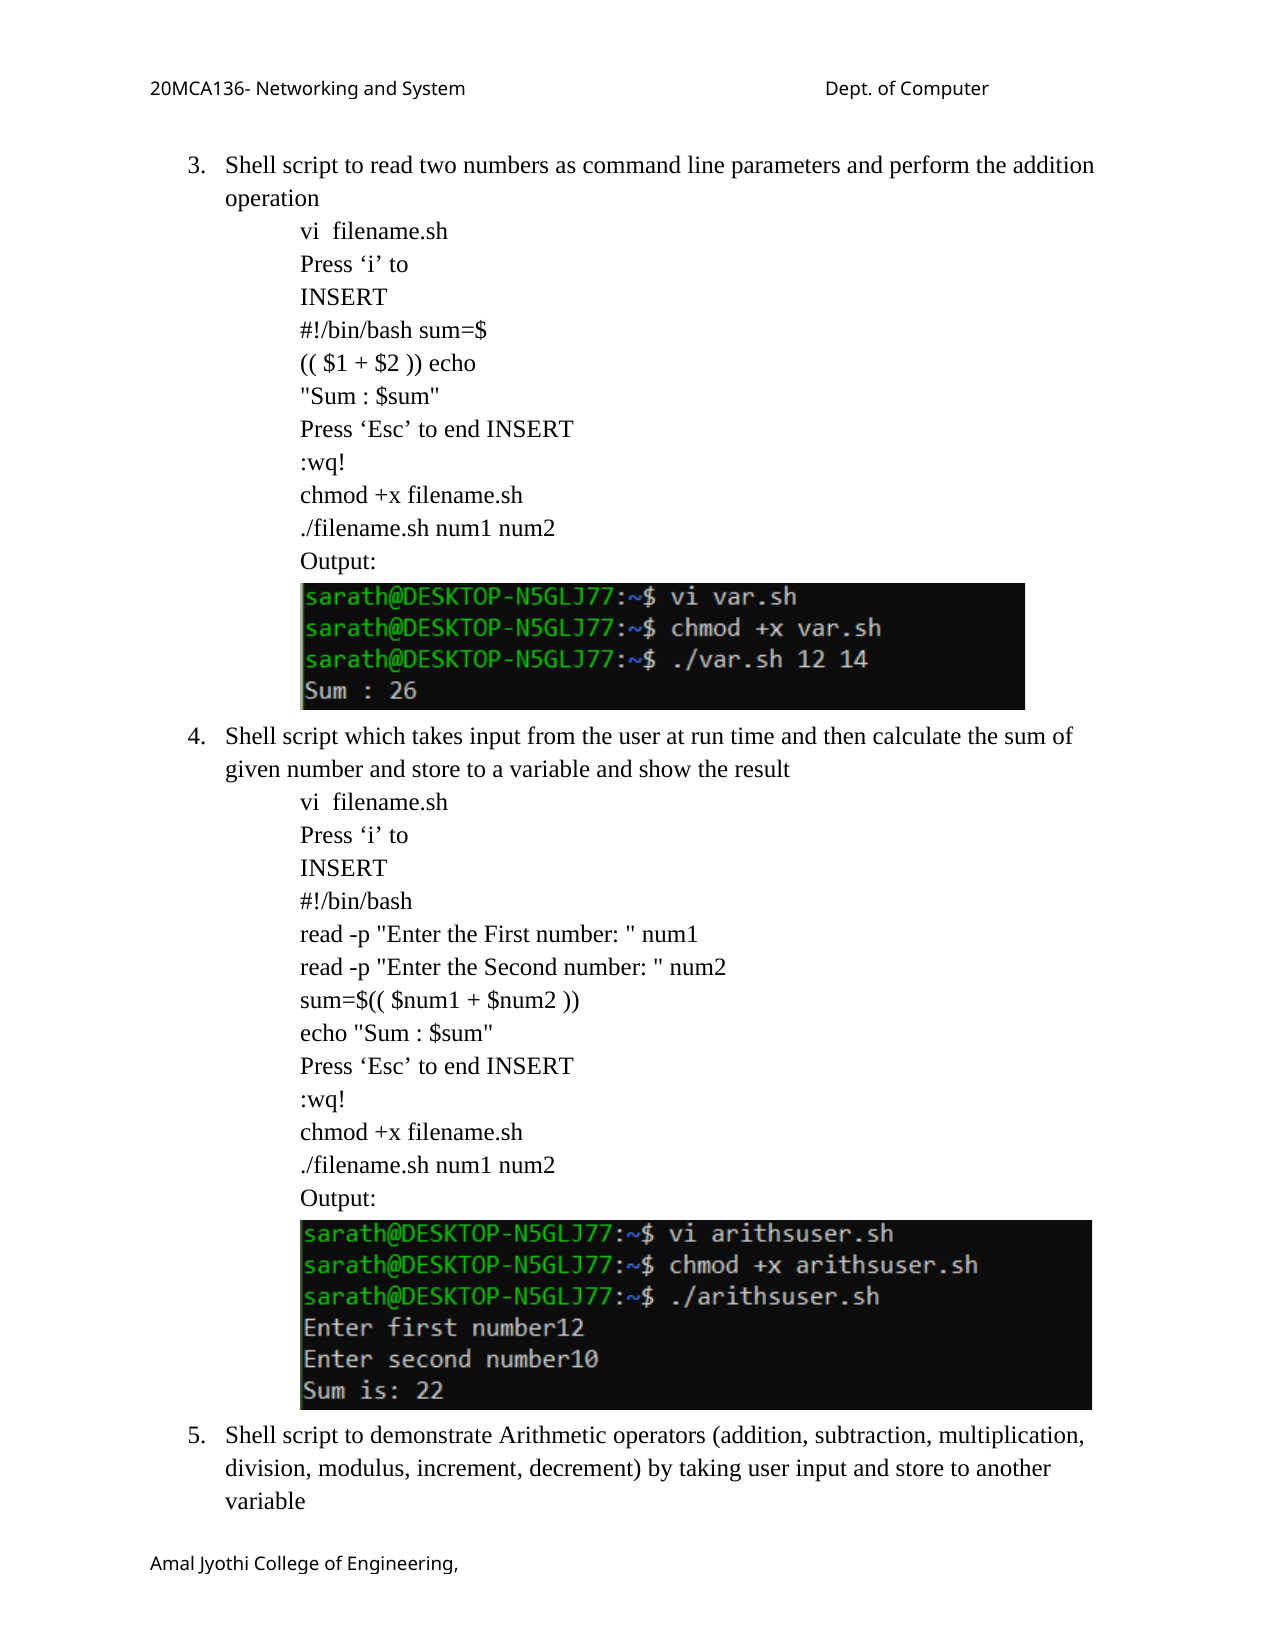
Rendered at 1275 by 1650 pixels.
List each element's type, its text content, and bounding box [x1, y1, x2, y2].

text Press ‘Esc’ to end INSERT [300, 414, 1262, 443]
list Shell script to demonstrate Arithmetic operators (addition, subtraction, multiplication, division, modulus, increment, decrement) by taking user input and store to another variable [187, 1420, 1086, 1515]
list Shell script to read two numbers as command line parameters and perform the addition operation [187, 150, 1095, 212]
text ./filename.sh num1 num2 Output: [300, 513, 558, 575]
text chmod +x filename.sh [300, 480, 1262, 509]
picture [300, 583, 1025, 710]
text vi filename.sh Press ‘i’ to INSERT #!/bin/bash sum=$(( $1 + $2 )) echo "Sum : $sum" [300, 216, 501, 410]
text ./filename.sh num1 num2 Output: [300, 1150, 558, 1212]
text chmod +x filename.sh [300, 1117, 1262, 1146]
picture [300, 1220, 1093, 1410]
text :wq! [300, 447, 1262, 476]
text read -p "Enter the First number: " num1 read -p "Enter the Second number: " num2 sum=$(( $num1 + $num2 )) [300, 919, 729, 1014]
text vi filename.sh Press ‘i’ to INSERT #!/bin/bash [300, 787, 501, 915]
text Press ‘Esc’ to end INSERT [300, 1051, 1262, 1080]
text :wq! [300, 1084, 1262, 1113]
list Shell script which takes input from the user at run time and then calculate the sum of given number and store to a variable and show the result [187, 721, 1074, 783]
text echo "Sum : $sum" [300, 1018, 1262, 1047]
